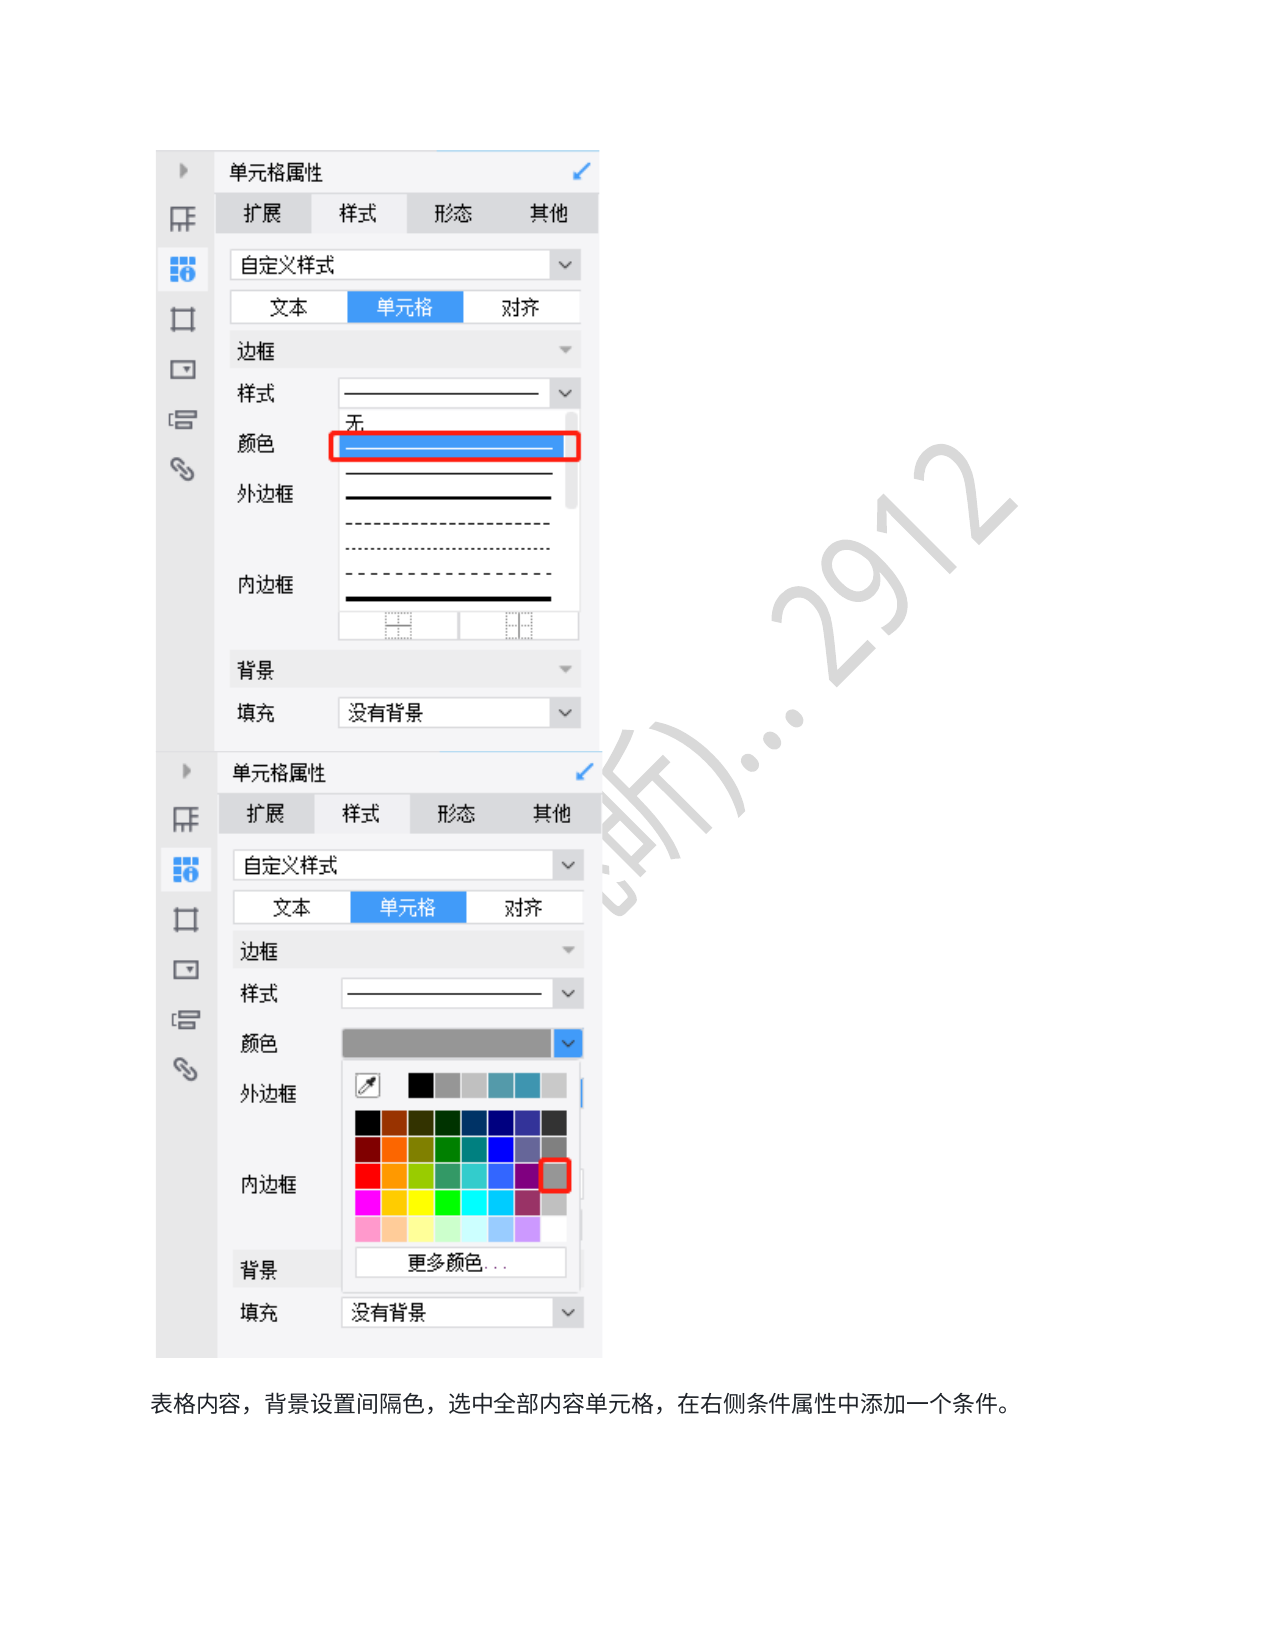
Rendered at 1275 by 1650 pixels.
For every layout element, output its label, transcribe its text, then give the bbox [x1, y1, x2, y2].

text 表格内容，背景设置间隔色，选中全部内容单元格，在右侧条件属性中添加一个条件。 [150, 1386, 1125, 1419]
picture [155, 150, 603, 1358]
